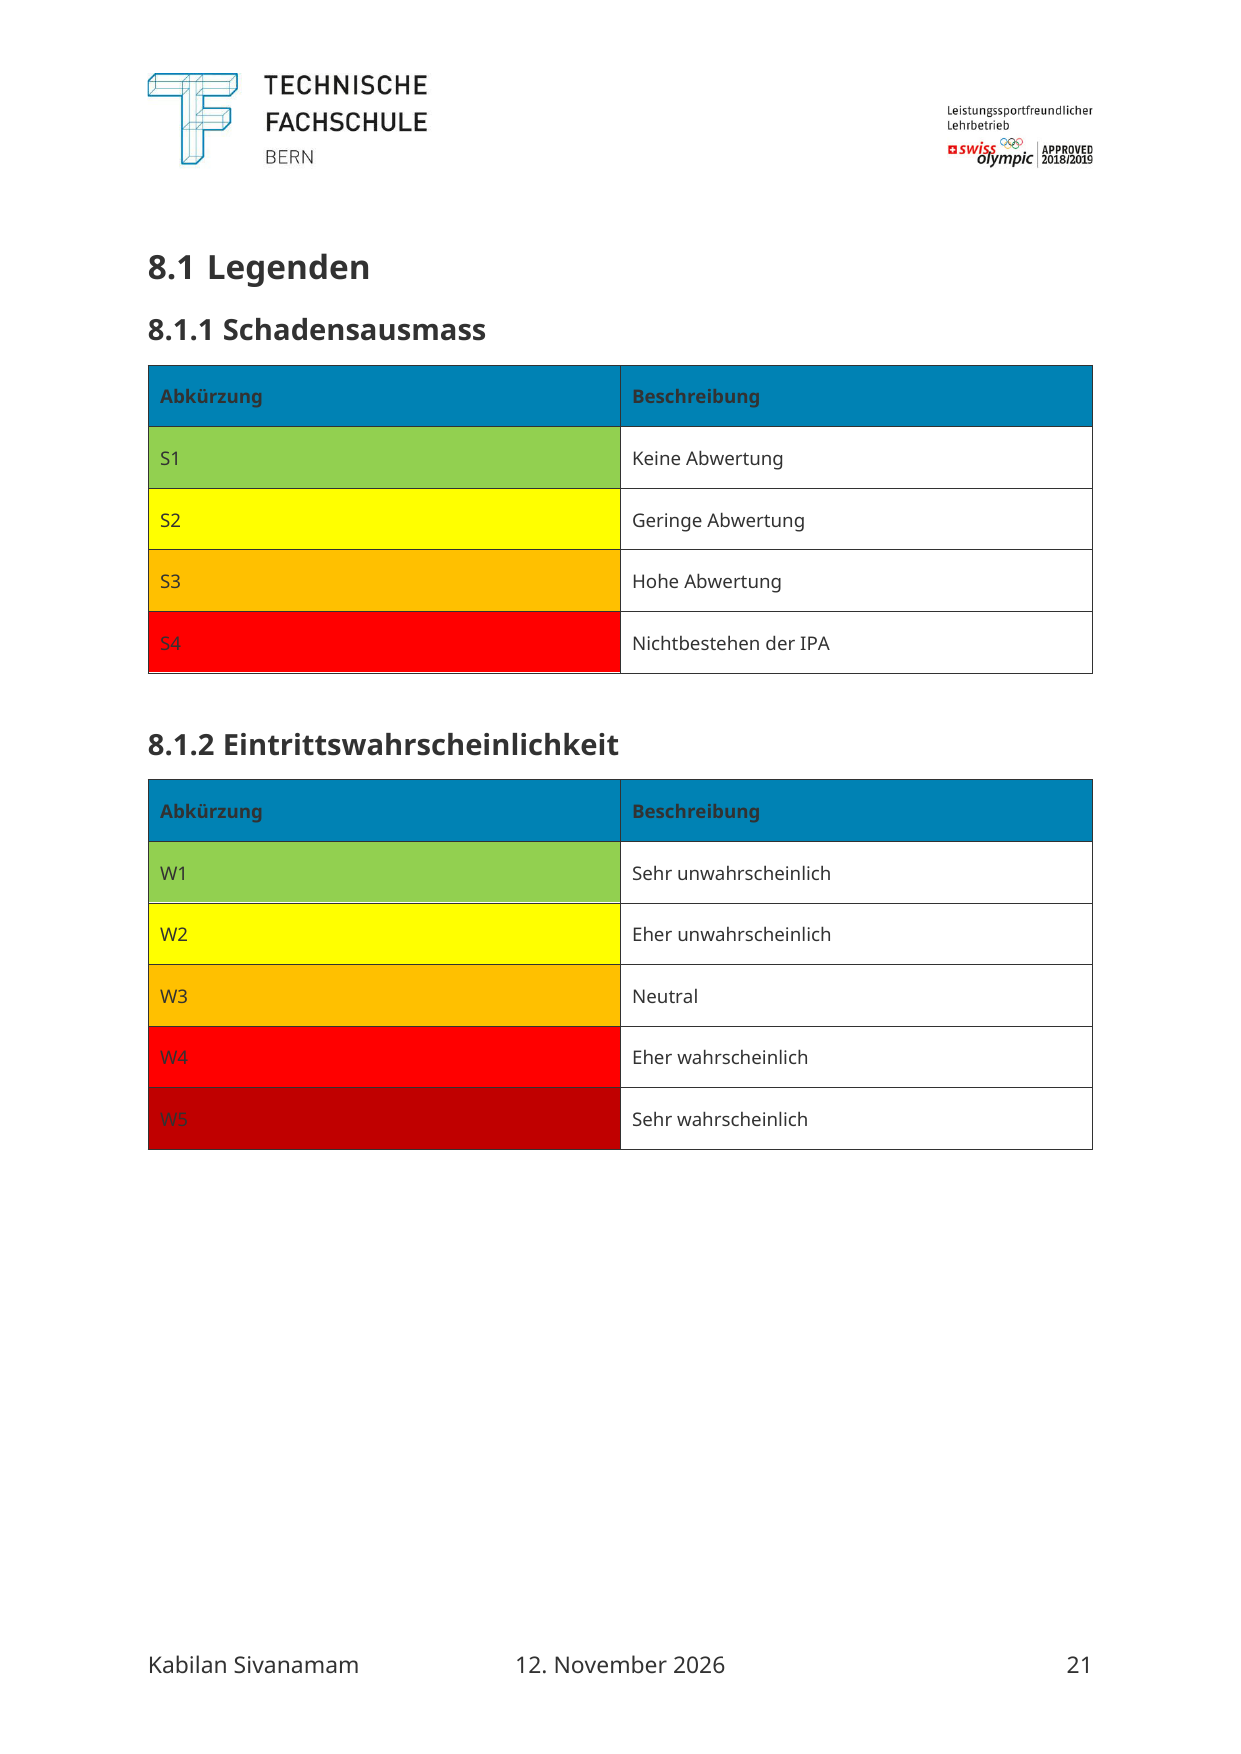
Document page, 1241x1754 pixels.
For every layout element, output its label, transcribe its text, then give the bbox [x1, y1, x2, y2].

table_cell Sehr wahrscheinlich [621, 1088, 1092, 1149]
table_cell W5 [149, 1088, 620, 1149]
table_cell S3 [149, 550, 620, 611]
table_cell Sehr unwahrscheinlich [621, 842, 1092, 902]
table_cell W1 [149, 842, 620, 902]
subtitle Legenden [148, 244, 1093, 289]
table_cell S1 [149, 427, 620, 488]
table_cell Geringe Abwertung [621, 489, 1092, 549]
picture [147, 73, 1093, 196]
table_cell Neutral [621, 965, 1092, 1026]
subtitle Schadensausmass [148, 309, 1093, 349]
subtitle Eintrittswahrscheinlichkeit [148, 724, 1093, 764]
table_cell W3 [149, 965, 620, 1026]
table_header Abkürzung [149, 780, 620, 841]
table_header Beschreibung [621, 366, 1092, 426]
table_cell Eher unwahrscheinlich [621, 904, 1092, 964]
table_cell Eher wahrscheinlich [621, 1027, 1092, 1087]
table_cell S4 [149, 612, 620, 672]
table_cell Keine Abwertung [621, 427, 1092, 488]
table_cell Hohe Abwertung [621, 550, 1092, 611]
table_cell S2 [149, 489, 620, 549]
table_cell W2 [149, 904, 620, 964]
table_header Abkürzung [149, 366, 620, 426]
table_cell Nichtbestehen der IPA [621, 612, 1092, 672]
table_header Beschreibung [621, 780, 1092, 841]
table_cell W4 [149, 1027, 620, 1087]
